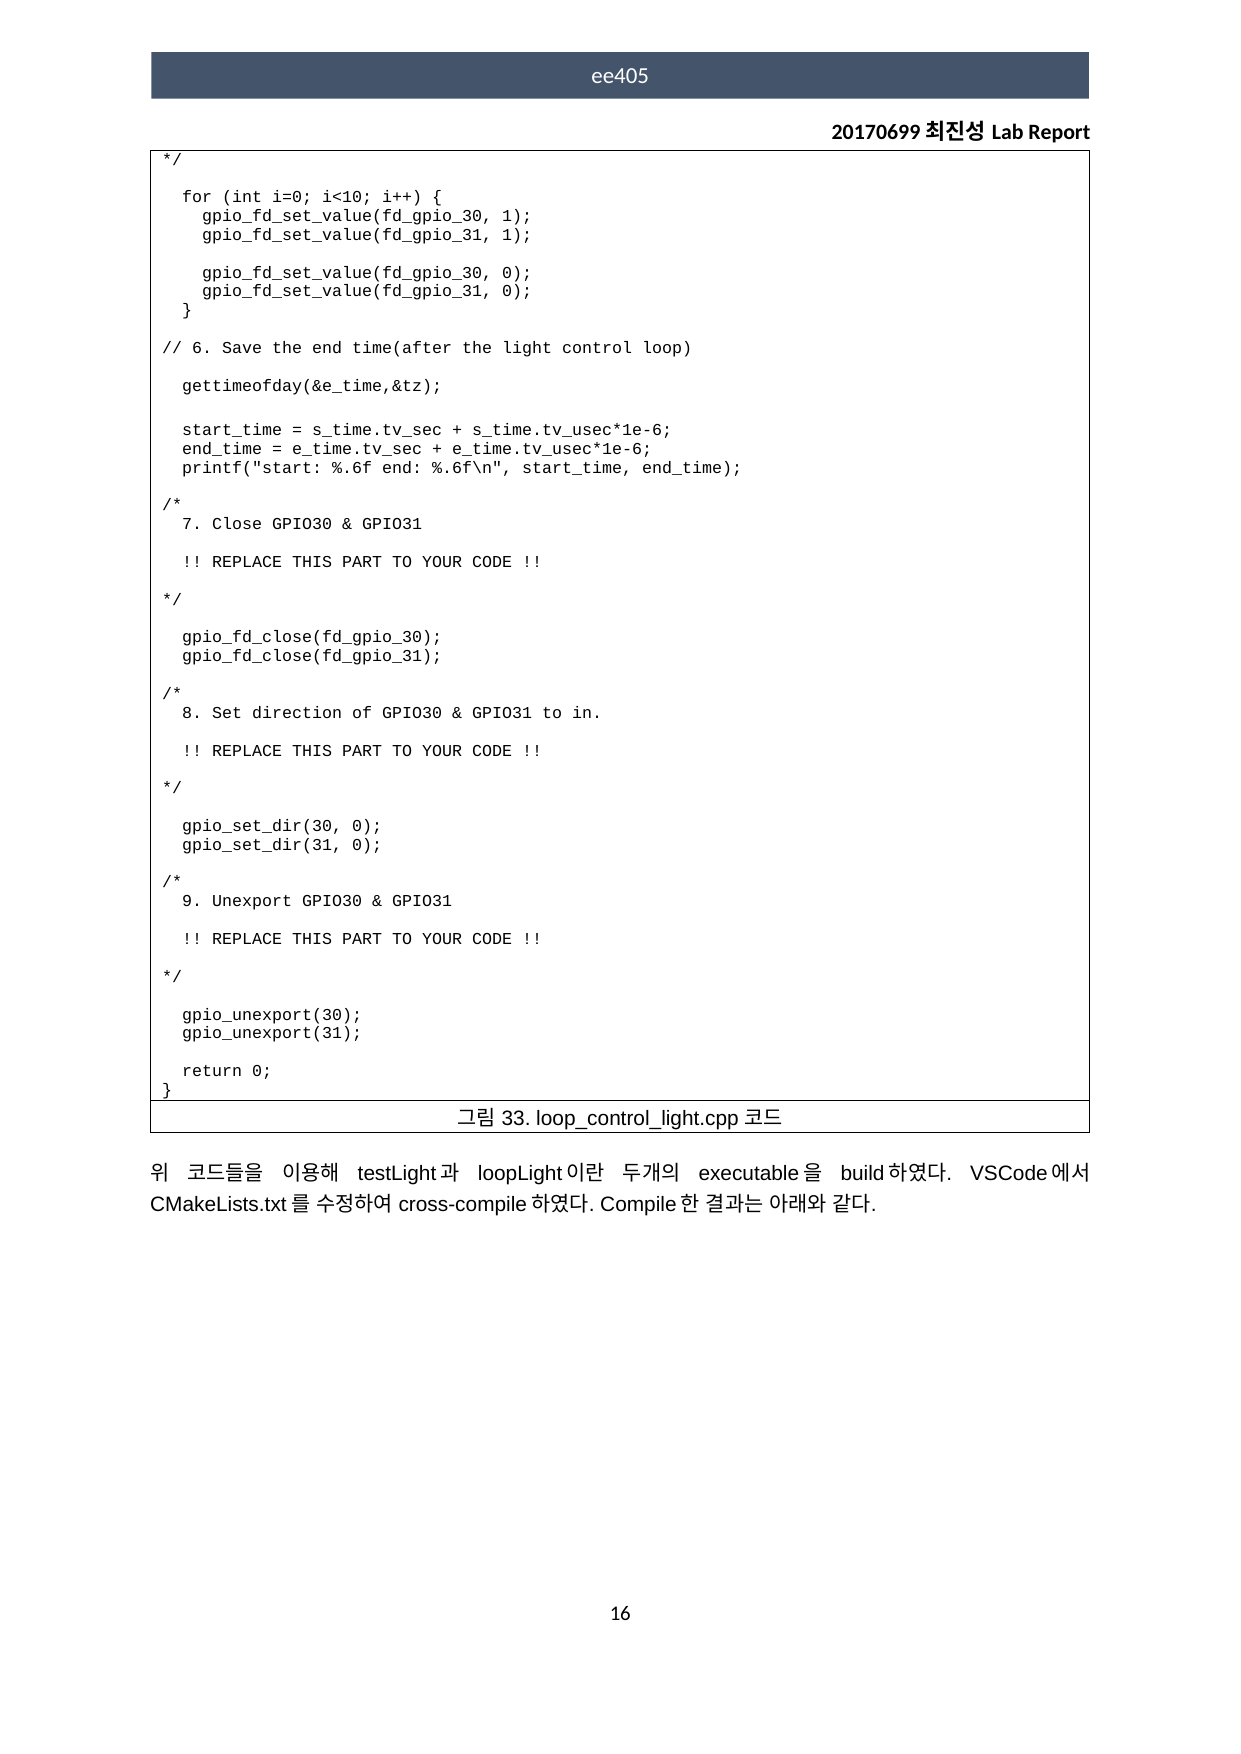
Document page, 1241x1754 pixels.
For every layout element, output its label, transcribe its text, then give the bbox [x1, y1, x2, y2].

text 위 코드들을 이용해 testLight과 loopLight이란 두개의 executable을 build하였다. VSCode에서 CMakeLists.txt를 수정하여 cross-compile하였다. Compile한 결과는 아래와 같다. [150, 1157, 1090, 1217]
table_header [151, 151, 1089, 1100]
table_cell 그림 33. loop_control_light.cpp 코드 [151, 1101, 1089, 1132]
